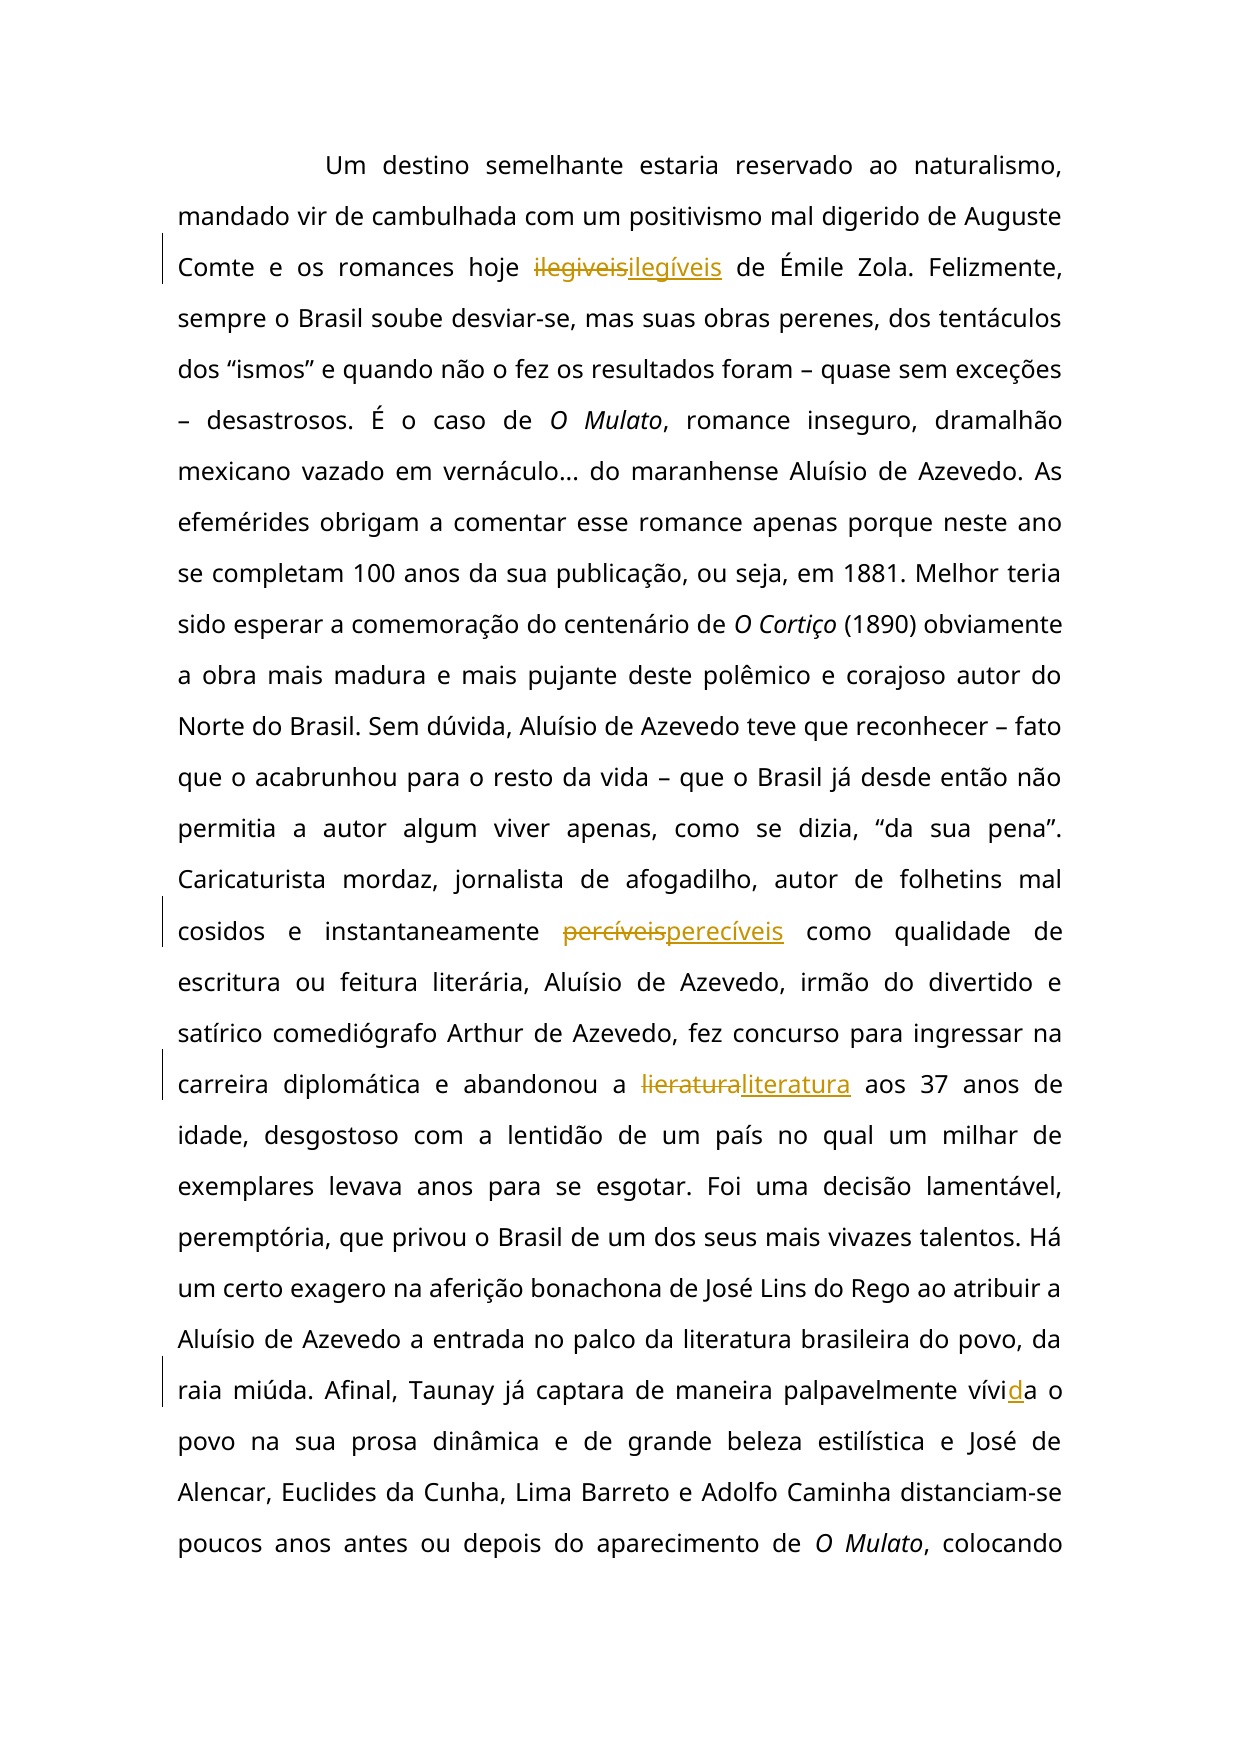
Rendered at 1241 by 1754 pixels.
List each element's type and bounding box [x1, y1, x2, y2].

text [177, 148, 1063, 1560]
